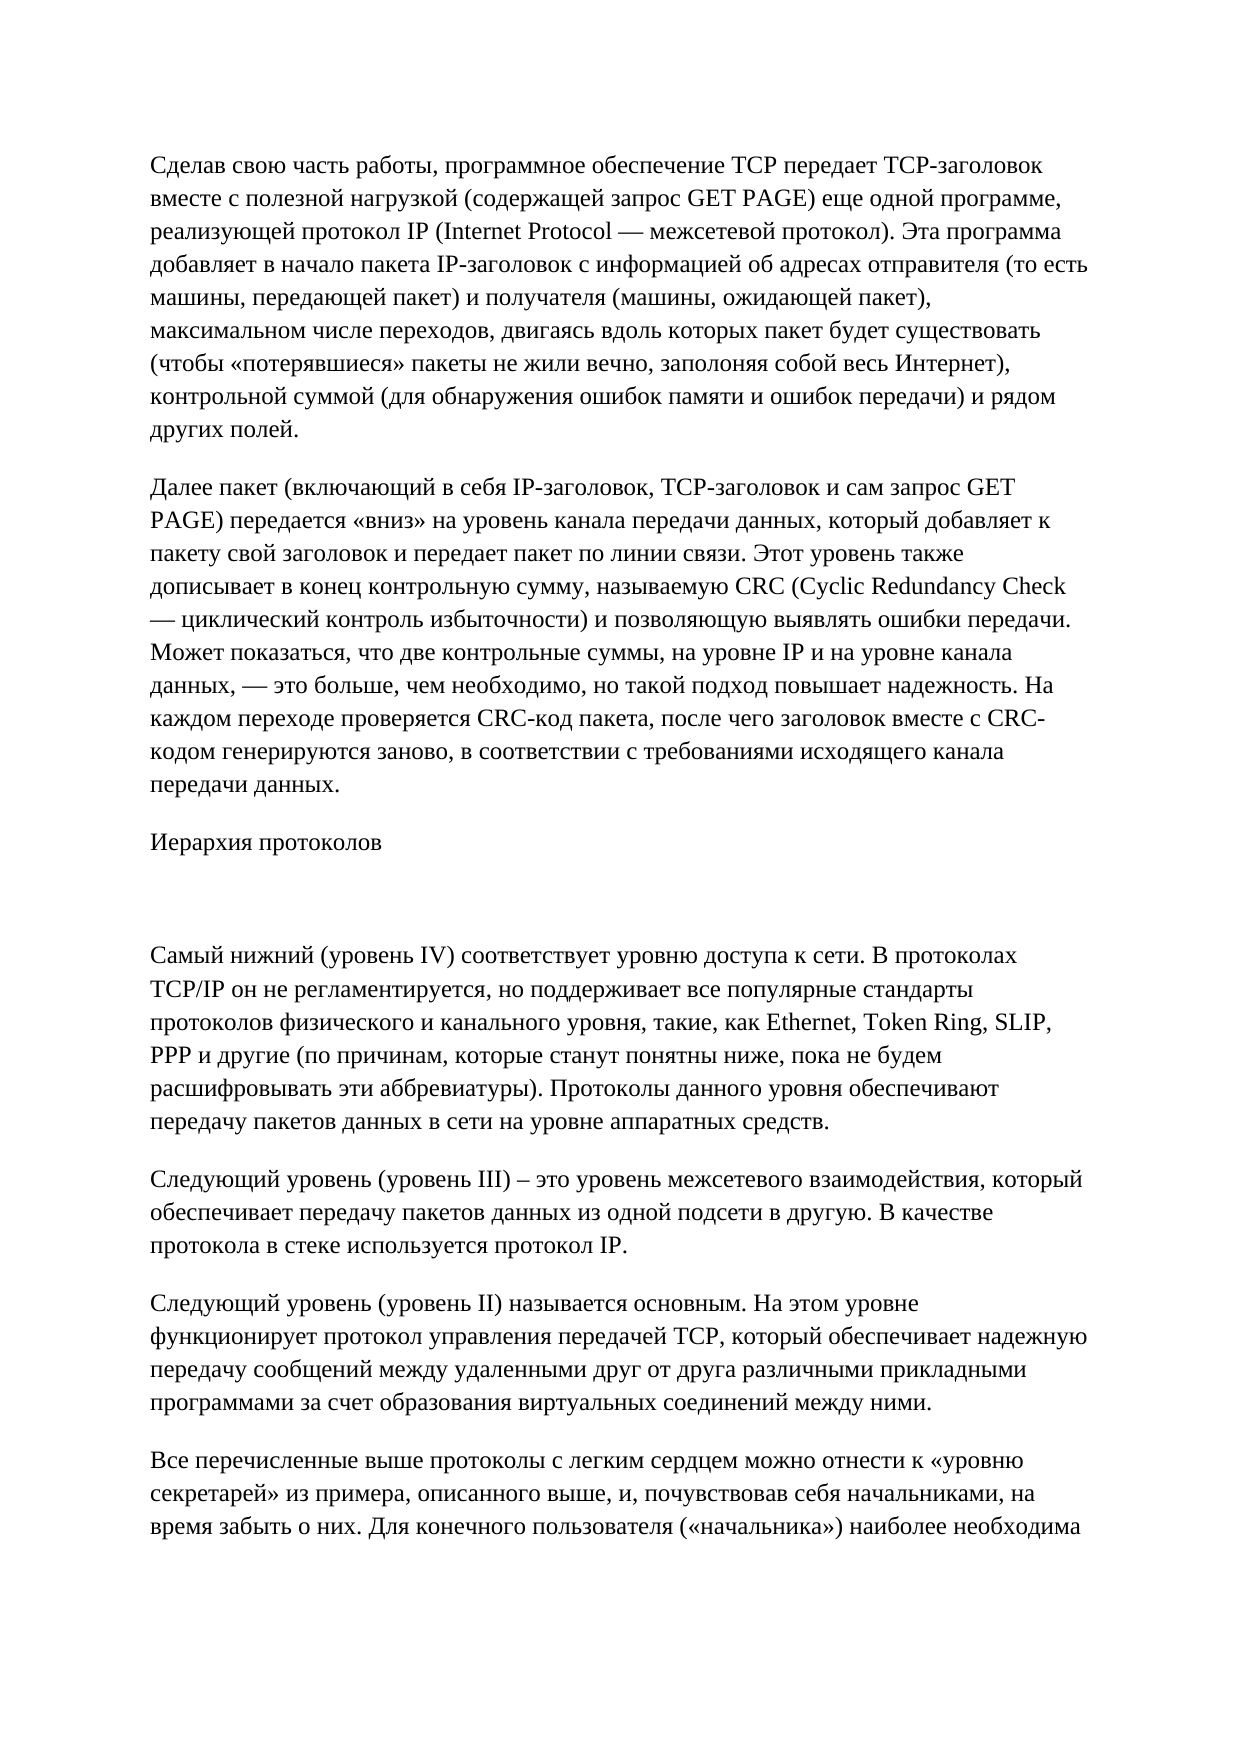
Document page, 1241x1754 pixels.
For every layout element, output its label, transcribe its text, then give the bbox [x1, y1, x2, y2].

text Иерархия протоколов [150, 827, 1090, 856]
text Следующий уровень (уровень III) – это уровень межсетевого взаимодействия, который обеспечивает передачу пакетов данных из одной подсети в другую. В качестве протокола в стеке используется протокол IP. [150, 1164, 1090, 1258]
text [150, 1445, 1090, 1540]
text Сделав свою часть работы, программное обеспечение TCP передает TCP-заголовок вместе с полезной нагрузкой (содержащей запрос GET PAGE) еще одной программе, реализующей протокол IP (Internet Protocol — межсетевой протокол). Эта программа добавляет в начало пакета IP-заголовок с информацией об адресах отправителя (то есть машины, передающей пакет) и получателя (машины, ожидающей пакет), максимальном числе переходов, двигаясь вдоль которых пакет будет существовать (чтобы «потерявшиеся» пакеты не жили вечно, заполоняя собой весь Интернет), контрольной суммой (для обнаружения ошибок памяти и ошибок передачи) и рядом других полей. [150, 150, 1090, 443]
text Следующий уровень (уровень II) называется основным. На этом уровне функционирует протокол управления передачей TCP, который обеспечивает надежную передачу сообщений между удаленными друг от друга различными прикладными программами за счет образования виртуальных соединений между ними. [150, 1288, 1090, 1416]
text Самый нижний (уровень IV) соответствует уровню доступа к сети. В протоколах ТСР/IР он не регламентируется, но поддерживает все популярные стандарты протоколов физического и канального уровня, такие, как Ethernet, Token Ring, SLIP, PPP и другие (по причинам, которые станут понятны ниже, пока не будем расшифровывать эти аббревиатуры). Протоколы данного уровня обеспечивают передачу пакетов данных в сети на уровне аппаратных средств. [150, 941, 1090, 1134]
text Далее пакет (включающий в себя IP-заголовок, TCP-заголовок и сам запрос GET PAGE) передается «вниз» на уровень канала передачи данных, который добавляет к пакету свой заголовок и передает пакет по линии связи. Этот уровень также дописывает в конец контрольную сумму, называемую CRC (Cyclic Redundancy Check — циклический контроль избыточности) и позволяющую выявлять ошибки передачи. Может показаться, что две контрольные суммы, на уровне IP и на уровне канала данных, — это больше, чем необходимо, но такой подход повышает надежность. На каждом переходе проверяется CRC-код пакета, после чего заголовок вместе с CRC-кодом генерируются заново, в соответствии с требованиями исходящего канала передачи данных. [150, 472, 1090, 798]
